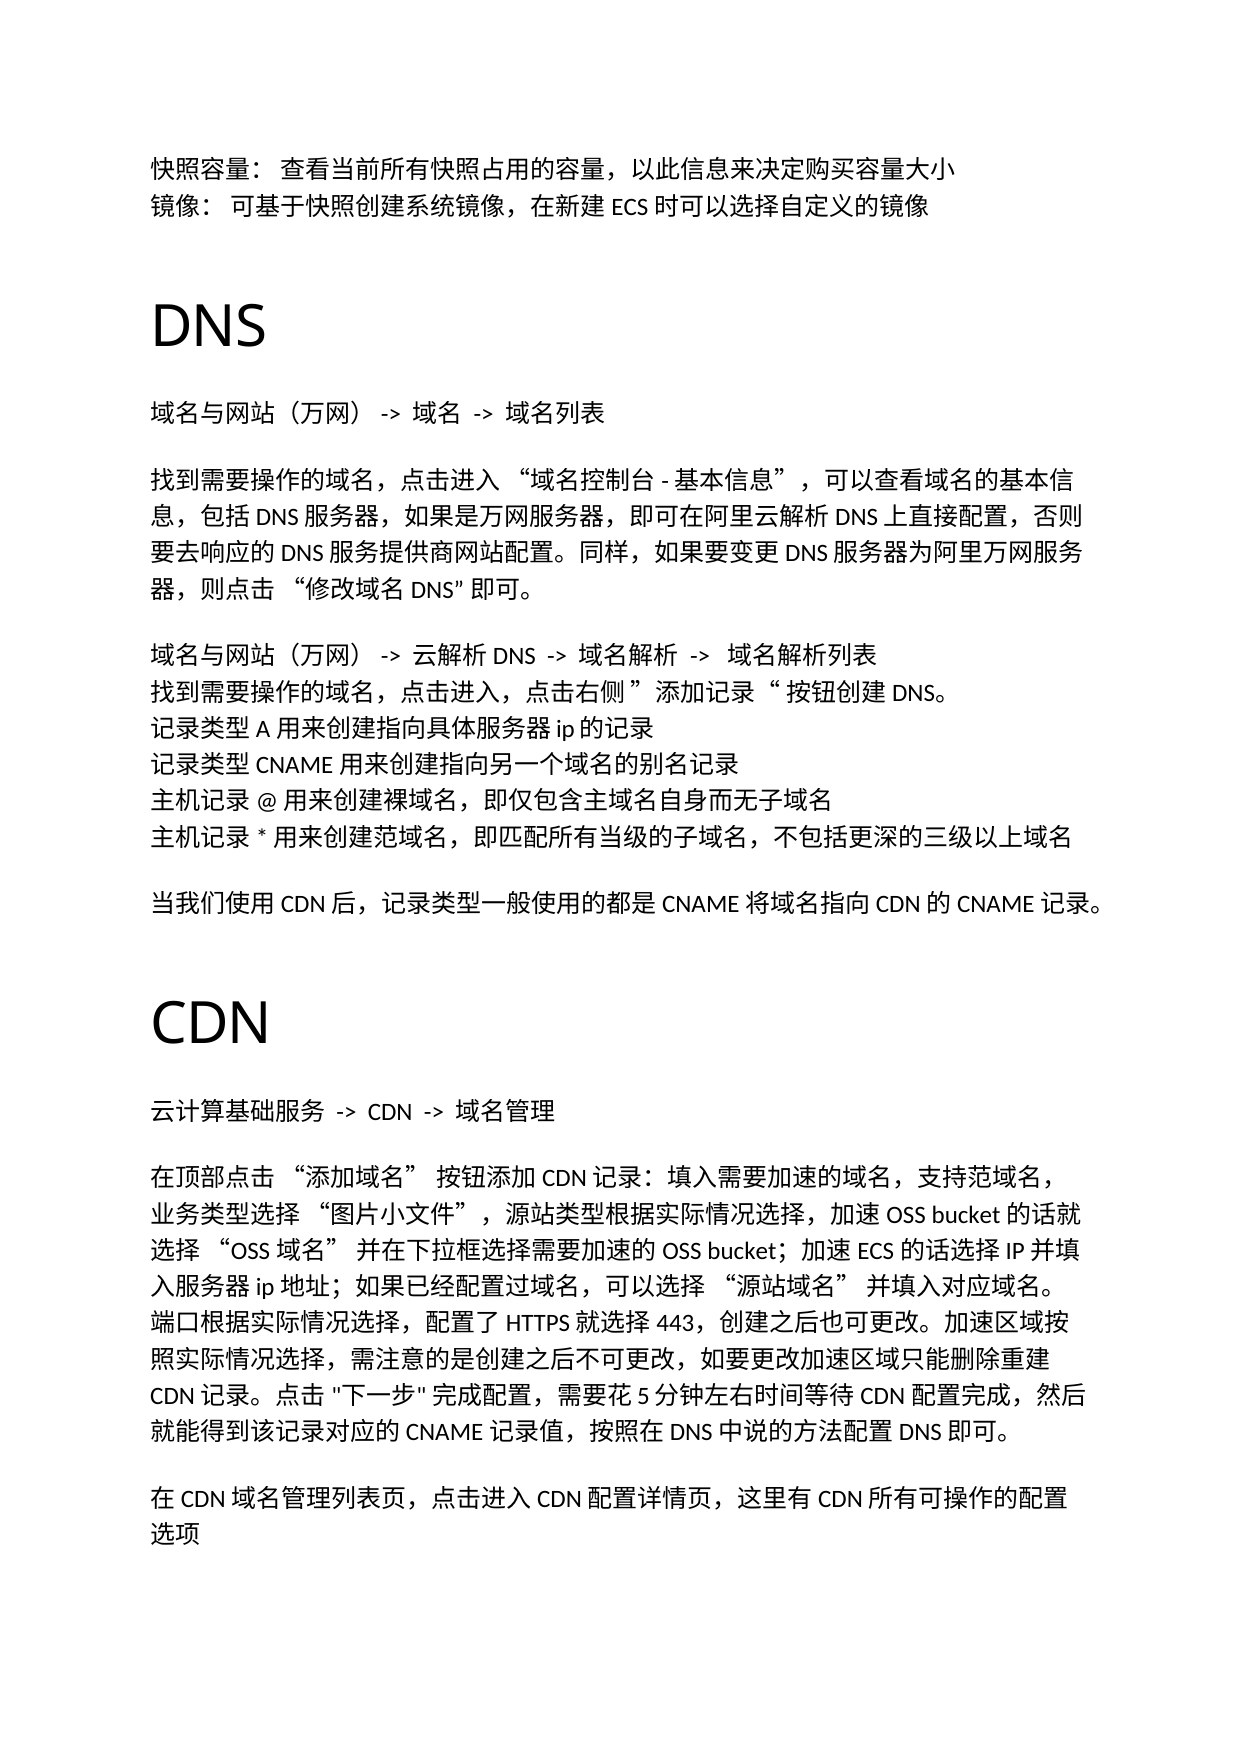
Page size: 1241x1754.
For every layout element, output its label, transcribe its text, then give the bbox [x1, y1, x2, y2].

text 镜像： 可基于快照创建系统镜像，在新建 ECS 时可以选择自定义的镜像 [150, 186, 1090, 222]
text 快照容量： 查看当前所有快照占用的容量，以此信息来决定购买容量大小 [150, 150, 1090, 186]
text 主机记录 @ 用来创建裸域名，即仅包含主域名自身而无子域名 [150, 781, 1090, 817]
text 云计算基础服务 -> CDN -> 域名管理 [150, 1091, 1090, 1127]
text 记录类型 CNAME 用来创建指向另一个域名的别名记录 [150, 744, 1090, 781]
text 域名与网站（万网） -> 域名 -> 域名列表 [150, 393, 1090, 430]
text 在顶部点击 “添加域名” 按钮添加 CDN 记录：填入需要加速的域名，支持范域名，业务类型选择 “图片小文件”，源站类型根据实际情况选择，加速 OSS bucket 的话就选择 “OSS 域名” 并在下拉框选择需要加速的 OSS bucket；加速 ECS 的话选择 IP 并填入服务器 ip 地址；如果已经配置过域名，可以选择 “源站域名” 并填入对应域名。端口根据实际情况选择，配置了 HTTPS 就选择 443，创建之后也可更改。加速区域按照实际情况选择，需注意的是创建之后不可更改，如要更改加速区域只能删除重建 CDN 记录。点击 "下一步" 完成配置，需要花5分钟左右时间等待 CDN 配置完成，然后就能得到该记录对应的 CNAME 记录值，按照在 DNS 中说的方法配置 DNS 即可。 [150, 1158, 1090, 1448]
text 在 CDN 域名管理列表页，点击进入 CDN 配置详情页，这里有 CDN 所有可操作的配置选项 [150, 1478, 1090, 1551]
text 当我们使用 CDN 后，记录类型一般使用的都是 CNAME 将域名指向 CDN 的 CNAME 记录。 [150, 884, 1090, 920]
title CDN [150, 981, 1090, 1061]
text 找到需要操作的域名，点击进入 “域名控制台 - 基本信息”，可以查看域名的基本信息，包括 DNS 服务器，如果是万网服务器，即可在阿里云解析 DNS 上直接配置，否则要去响应的 DNS 服务提供商网站配置。同样，如果要变更 DNS 服务器为阿里万网服务器，则点击 “修改域名DNS” 即可。 [150, 460, 1090, 605]
text 找到需要操作的域名，点击进入，点击右侧 ”添加记录“ 按钮创建 DNS。 [150, 672, 1090, 708]
text 主机记录 * 用来创建范域名，即匹配所有当级的子域名，不包括更深的三级以上域名 [150, 817, 1090, 853]
text 域名与网站（万网） -> 云解析 DNS -> 域名解析 -> 域名解析列表 [150, 636, 1090, 672]
text 记录类型 A 用来创建指向具体服务器ip的记录 [150, 708, 1090, 744]
title DNS [150, 283, 1090, 363]
